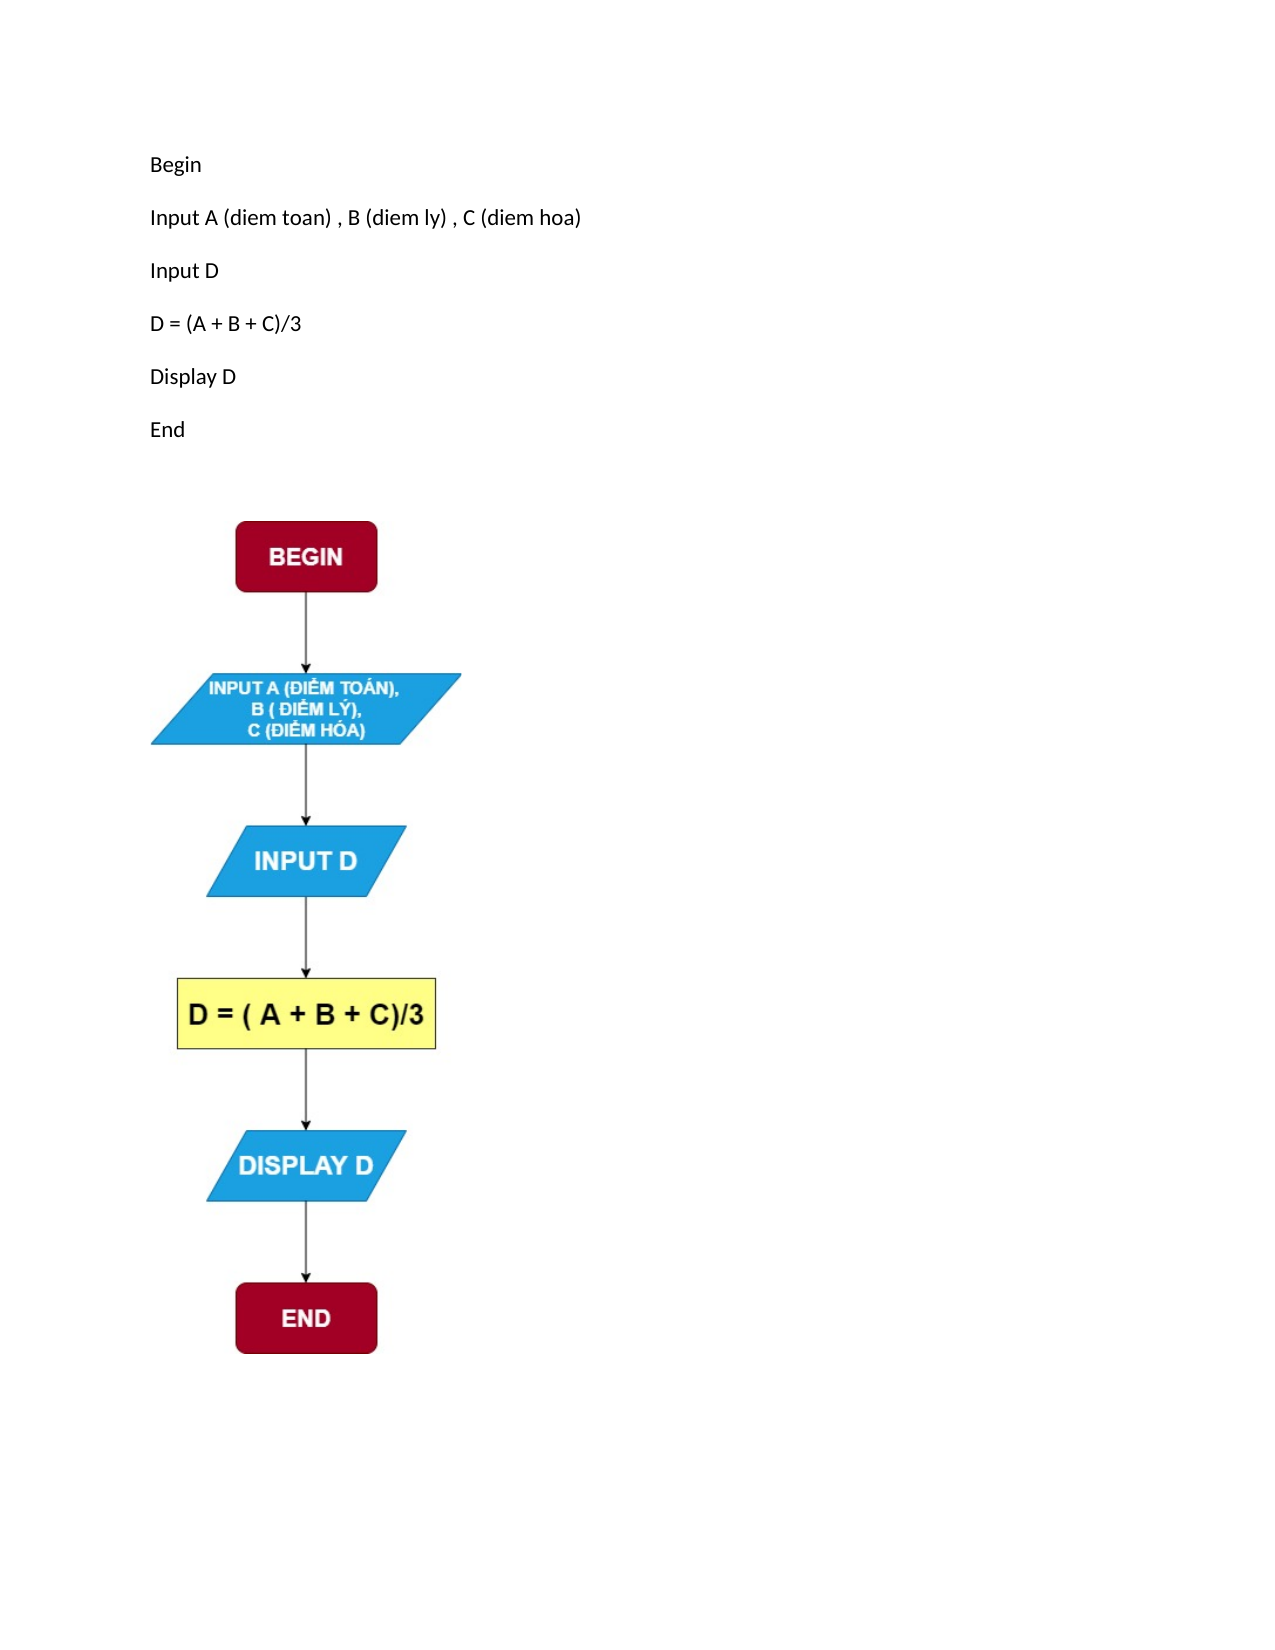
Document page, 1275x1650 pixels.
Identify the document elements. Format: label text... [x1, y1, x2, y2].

text End [150, 415, 1125, 443]
text D = (A + B + C)/3 [150, 309, 1125, 337]
text Input A (diem toan) , B (diem ly) , C (diem hoa) [150, 203, 1125, 231]
text Display D [150, 362, 1125, 390]
text Input D [150, 256, 1125, 284]
text Begin [150, 150, 1125, 178]
picture [150, 521, 462, 1354]
